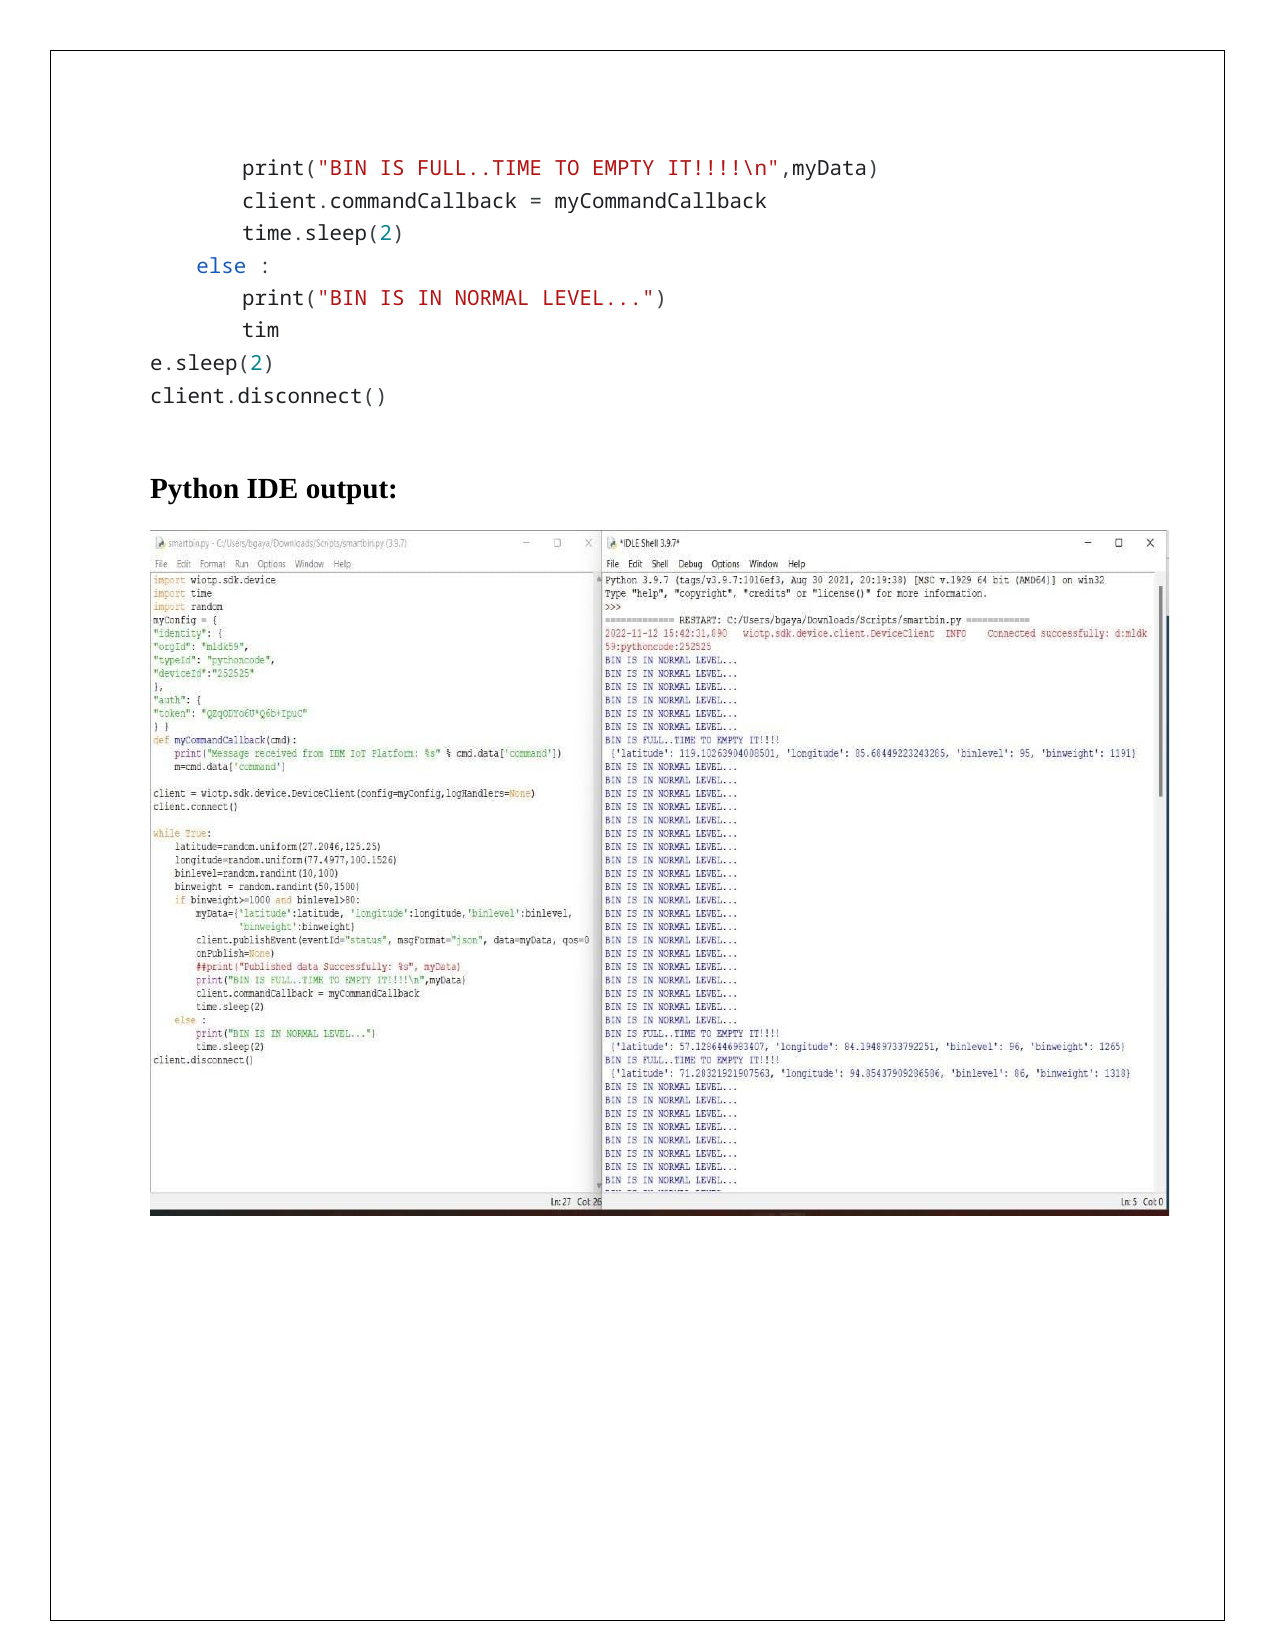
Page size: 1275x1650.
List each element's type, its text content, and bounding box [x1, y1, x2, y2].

text client.commandCallback = myCommandCallback time.sleep(2) [242, 186, 867, 247]
text time.sleep(2) client.disconnect() [150, 316, 393, 409]
picture [150, 530, 1170, 1216]
subtitle Python IDE output: [150, 471, 1190, 504]
text print("BIN IS FULL..TIME TO EMPTY IT!!!!\n",myData) [242, 153, 1190, 182]
text print("BIN IS IN NORMAL LEVEL...") [242, 283, 1190, 312]
text else : [196, 251, 1190, 280]
